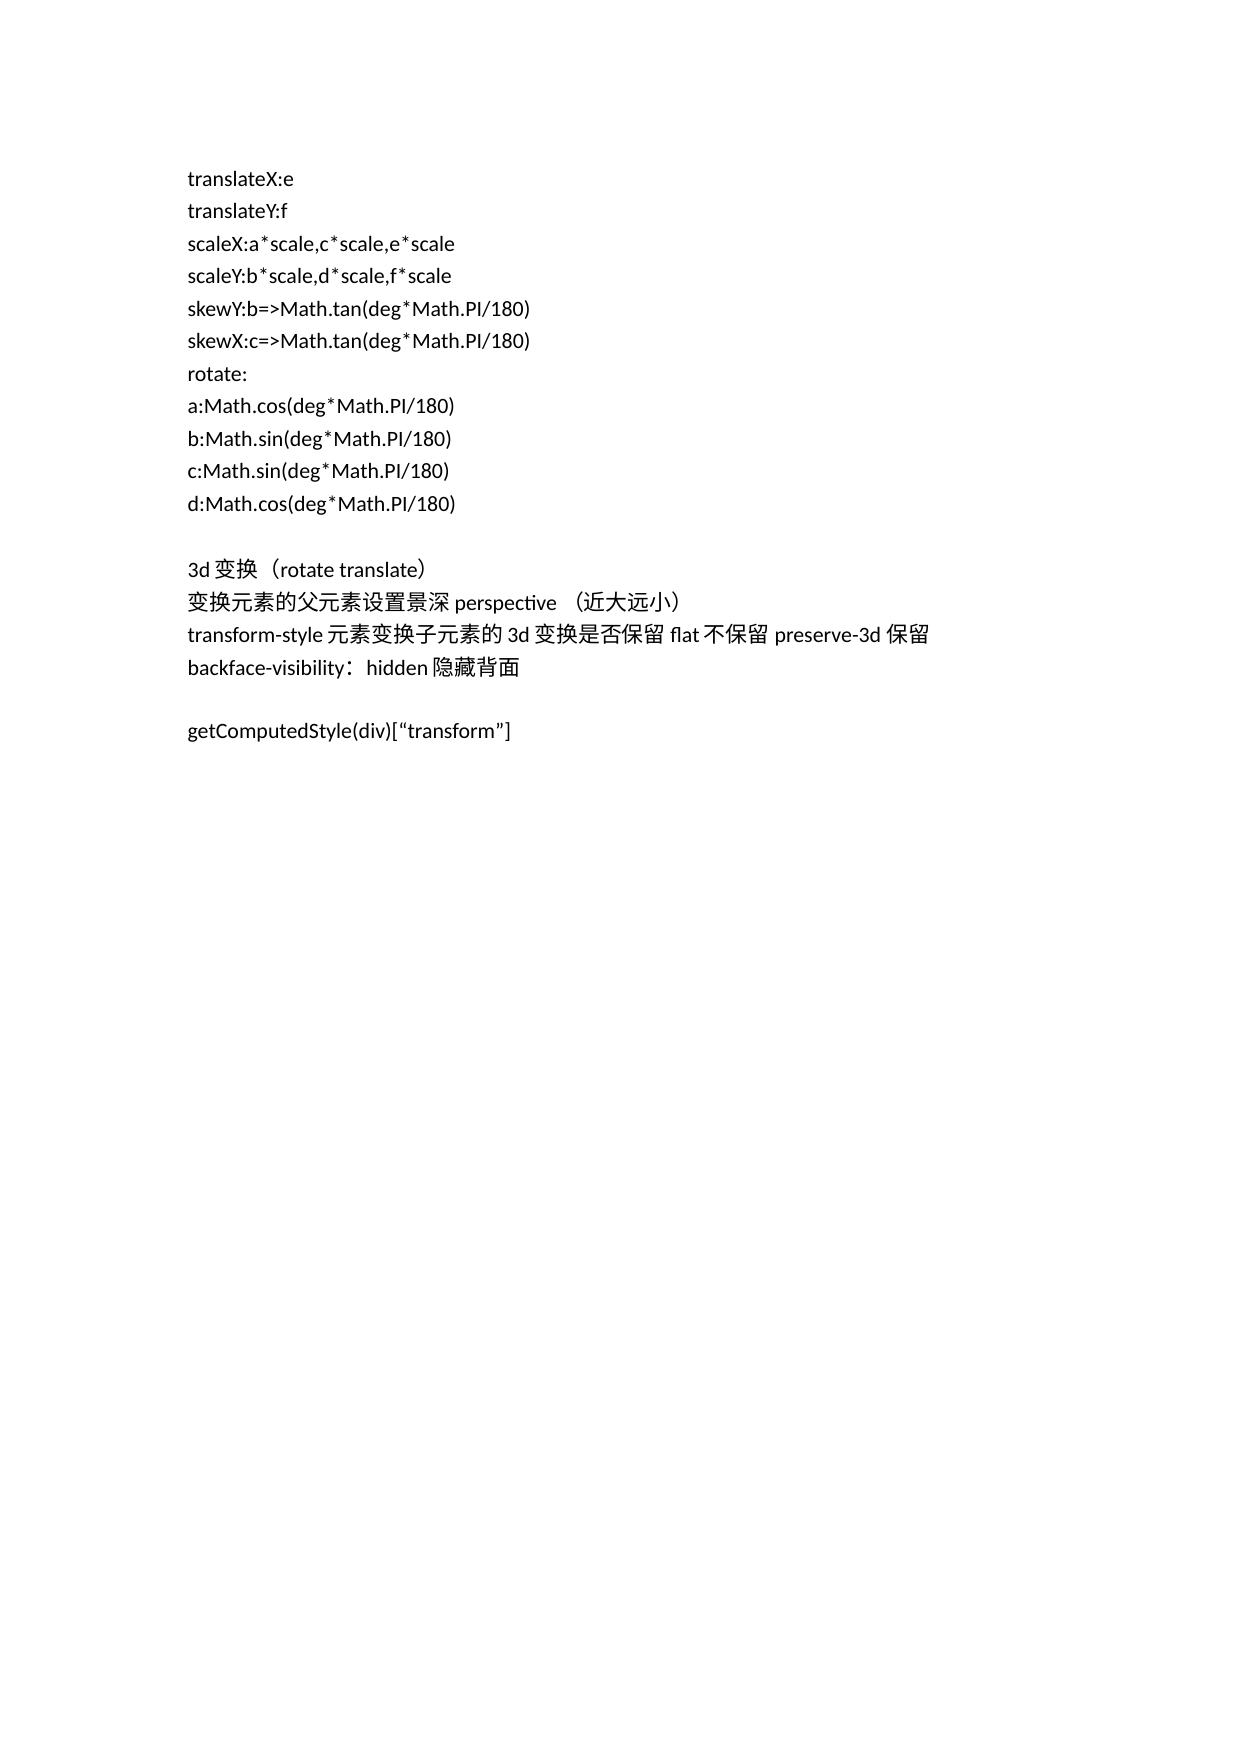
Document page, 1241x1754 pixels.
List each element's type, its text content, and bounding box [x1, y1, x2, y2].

text translateY:f [187, 194, 1053, 227]
text skewX:c=>Math.tan(deg*Math.PI/180) [187, 324, 1053, 357]
text skewY:b=>Math.tan(deg*Math.PI/180) [187, 292, 1053, 324]
text d:Math.cos(deg*Math.PI/180) [187, 487, 1053, 519]
text rotate: [187, 357, 1053, 389]
text translateX:e [187, 162, 1053, 194]
text transform-style元素变换子元素的3d变换是否保留 flat不保留 preserve-3d 保留 [187, 617, 1053, 649]
text 3d变换（rotate translate） [187, 552, 1053, 584]
text b:Math.sin(deg*Math.PI/180) [187, 422, 1053, 454]
text c:Math.sin(deg*Math.PI/180) [187, 454, 1053, 487]
text scaleX:a*scale,c*scale,e*scale [187, 227, 1053, 259]
text 变换元素的父元素设置景深perspective （近大远小） [187, 584, 1053, 617]
text scaleY:b*scale,d*scale,f*scale [187, 259, 1053, 292]
text a:Math.cos(deg*Math.PI/180) [187, 389, 1053, 422]
text getComputedStyle(div)[“transform”] [187, 714, 1053, 747]
text backface-visibility：hidden隐藏背面 [187, 649, 1053, 682]
